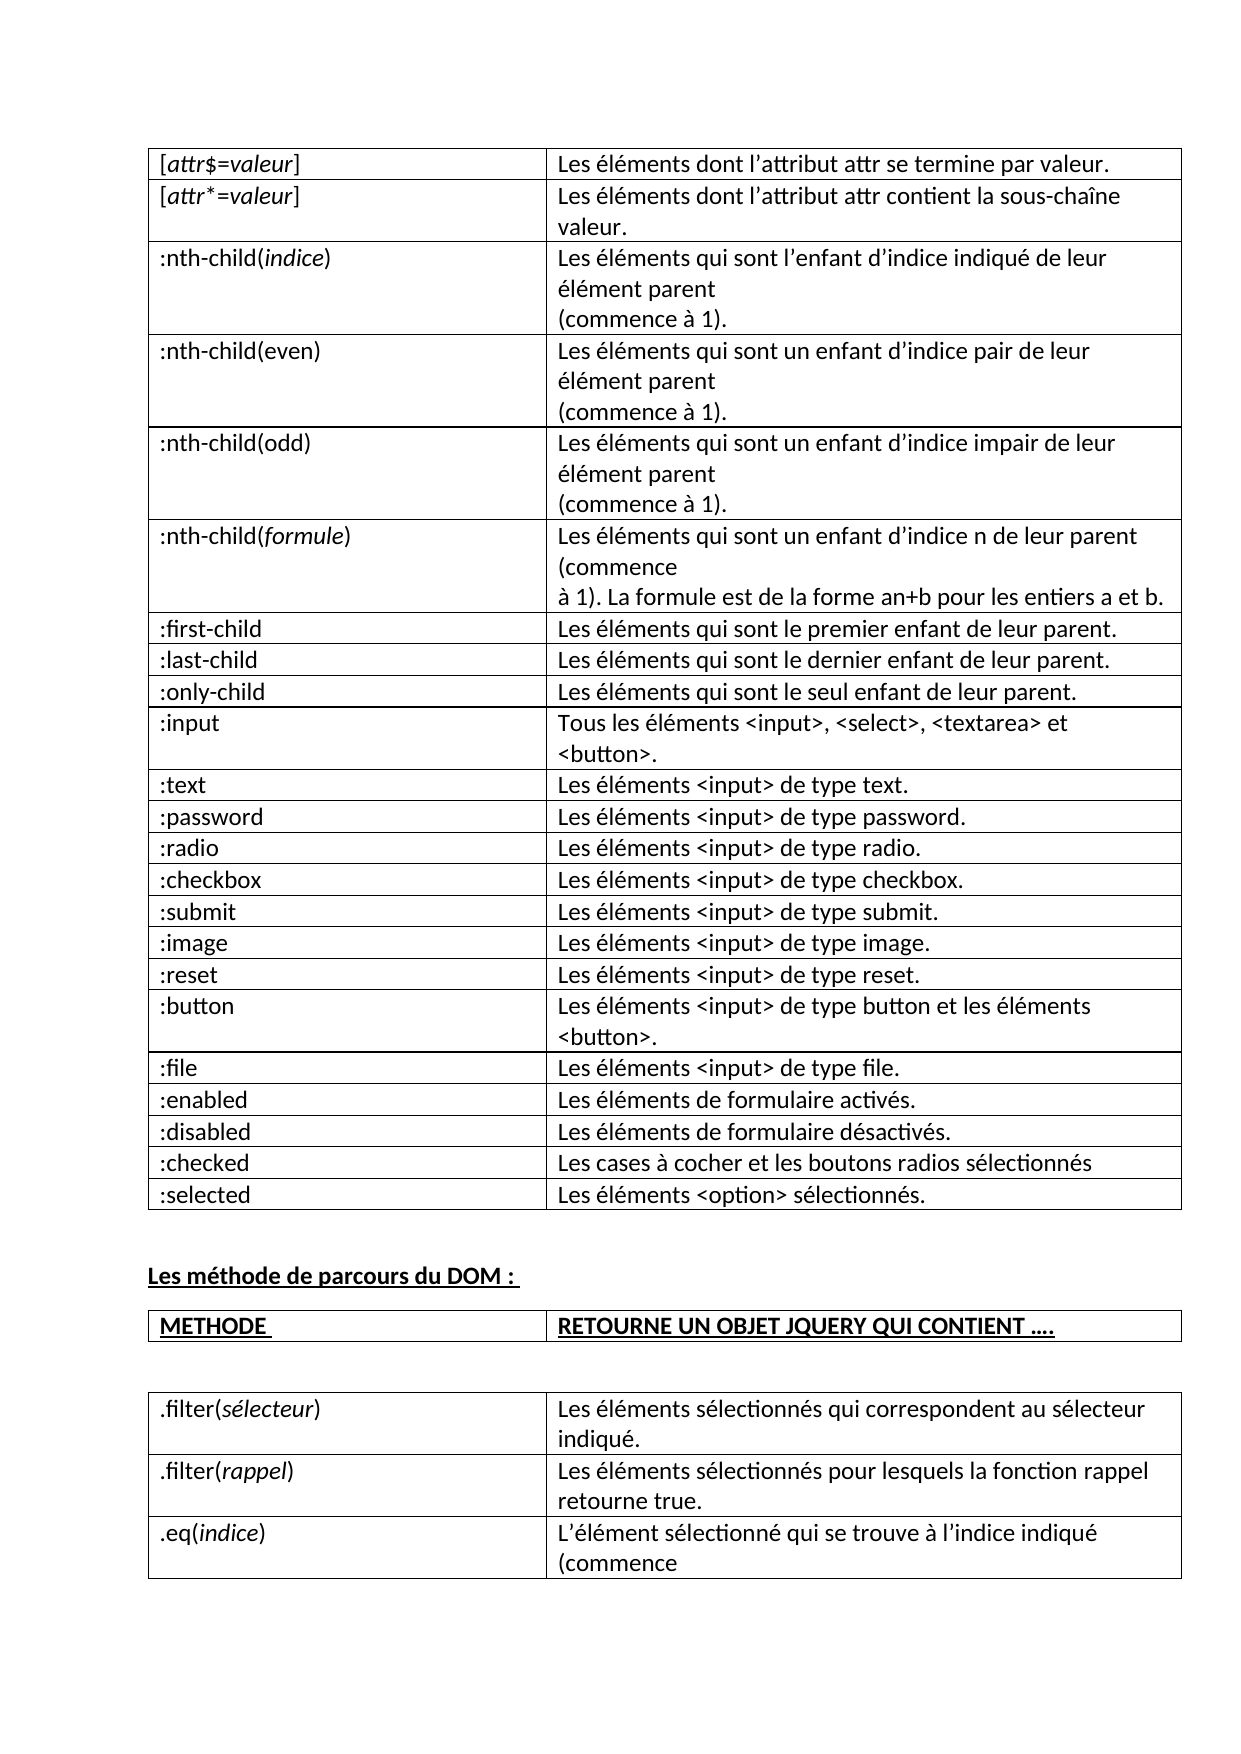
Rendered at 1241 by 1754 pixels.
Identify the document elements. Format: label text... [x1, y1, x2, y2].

table_cell [attr$=valeur] [149, 149, 546, 179]
table_cell Les éléments qui sont le seul enfant de leur parent. [547, 676, 1181, 706]
text Les méthode de parcours du DOM : [148, 1260, 1093, 1290]
table_cell Les éléments qui sont un enfant d’indice pair de leur élément parent (commence à 1). [547, 335, 1181, 426]
table_cell Les éléments de formulaire activés. [547, 1084, 1181, 1114]
table_cell Les éléments sélectionnés pour lesquels la fonction rappel retourne true. [547, 1455, 1181, 1516]
table_cell :password [149, 801, 546, 832]
table_cell :reset [149, 959, 546, 989]
table_cell Les éléments <input> de type file. [547, 1053, 1181, 1083]
table_cell Les éléments qui sont un enfant d’indice impair de leur élément parent (commence à 1). [547, 428, 1181, 519]
table_cell Les éléments dont l’attribut attr contient la sous-chaîne valeur. [547, 180, 1181, 241]
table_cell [547, 1517, 1181, 1578]
table_cell Les éléments de formulaire désactivés. [547, 1116, 1181, 1146]
table_cell :file [149, 1053, 546, 1083]
table_cell Les éléments <input> de type password. [547, 801, 1181, 832]
table_cell :radio [149, 833, 546, 863]
table_cell :submit [149, 896, 546, 926]
table_cell Les éléments qui sont un enfant d’indice n de leur parent (commence à 1). La formule est de la forme an+b pour les entiers a et b. [547, 520, 1181, 612]
table_cell Les éléments <input> de type button et les éléments <button>. [547, 990, 1181, 1051]
table_cell :disabled [149, 1116, 546, 1146]
table_cell Les éléments qui sont le premier enfant de leur parent. [547, 613, 1181, 643]
table_cell .eq(indice) [149, 1517, 546, 1578]
table_header METHODE [149, 1311, 546, 1341]
table_cell [attr*=valeur] [149, 180, 546, 241]
table_cell Les cases à cocher et les boutons radios sélectionnés [547, 1147, 1181, 1178]
table_cell :only-child [149, 676, 546, 706]
table_cell Les éléments <input> de type radio. [547, 833, 1181, 863]
table_cell :first-child [149, 613, 546, 643]
table_cell Les éléments <input> de type checkbox. [547, 864, 1181, 895]
table_header RETOURNE UN OBJET JQUERY QUI CONTIENT …. [547, 1311, 1181, 1341]
table_cell :enabled [149, 1084, 546, 1114]
table_cell :input [149, 708, 546, 768]
table_cell :nth-child(even) [149, 335, 546, 426]
table_cell :checked [149, 1147, 546, 1178]
table_cell :text [149, 770, 546, 800]
table_cell Les éléments <input> de type reset. [547, 959, 1181, 989]
table_cell :nth-child(formule) [149, 520, 546, 612]
table_cell :nth-child(indice) [149, 242, 546, 334]
table_cell :image [149, 927, 546, 958]
table_cell Les éléments dont l’attribut attr se termine par valeur. [547, 149, 1181, 179]
table_cell Tous les éléments <input>, <select>, <textarea> et <button>. [547, 708, 1181, 768]
table_cell .filter(rappel) [149, 1455, 546, 1516]
table_cell :button [149, 990, 546, 1051]
table_cell :checkbox [149, 864, 546, 895]
table_cell :nth-child(odd) [149, 428, 546, 519]
table_cell :selected [149, 1179, 546, 1209]
table_cell Les éléments <input> de type text. [547, 770, 1181, 800]
table_cell Les éléments <input> de type image. [547, 927, 1181, 958]
table_cell Les éléments qui sont l’enfant d’indice indiqué de leur élément parent (commence à 1). [547, 242, 1181, 334]
table_cell Les éléments <input> de type submit. [547, 896, 1181, 926]
table_cell Les éléments qui sont le dernier enfant de leur parent. [547, 644, 1181, 675]
table_header Les éléments sélectionnés qui correspondent au sélecteur indiqué. [547, 1393, 1181, 1454]
table_cell :last-child [149, 644, 546, 675]
table_cell Les éléments <option> sélectionnés. [547, 1179, 1181, 1209]
table_header .filter(sélecteur) [149, 1393, 546, 1454]
